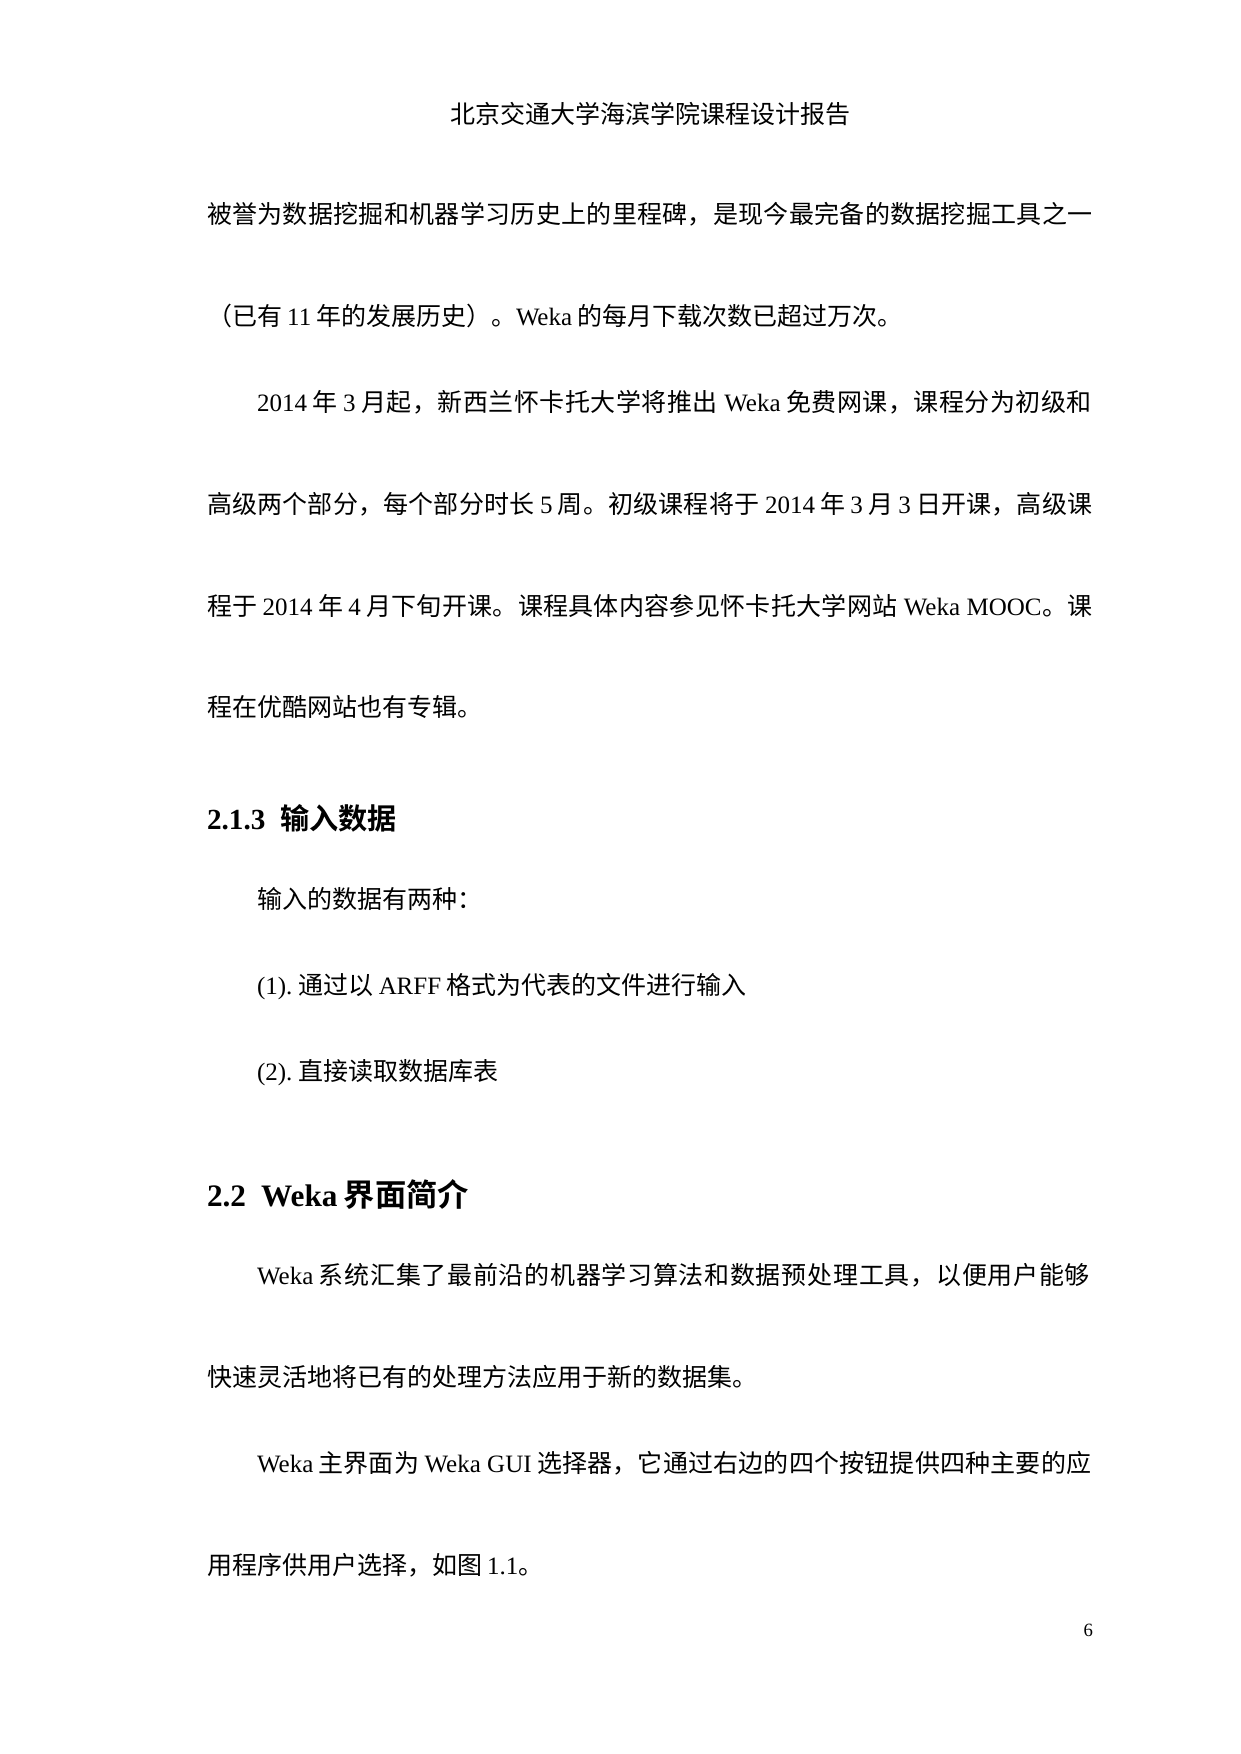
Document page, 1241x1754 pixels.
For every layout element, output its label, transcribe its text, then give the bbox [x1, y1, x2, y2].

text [207, 178, 1092, 348]
text (2). 直接读取数据库表 [207, 1036, 1092, 1103]
text 2014年3月起，新西兰怀卡托大学将推出Weka免费网课，课程分为初级和高级两个部分，每个部分时长5周。初级课程将于2014年3月3日开课，高级课程于2014年4月下旬开课。课程具体内容参见怀卡托大学网站Weka MOOC。课程在优酷网站也有专辑。 [207, 366, 1092, 740]
subtitle 2.2 Weka界面简介 [207, 1159, 1092, 1227]
subtitle 2.1.3 输入数据 [207, 783, 1092, 851]
text 输入的数据有两种： [207, 863, 1092, 931]
text Weka系统汇集了最前沿的机器学习算法和数据预处理工具，以便用户能够快速灵活地将已有的处理方法应用于新的数据集。 [207, 1239, 1092, 1409]
text (1). 通过以ARFF格式为代表的文件进行输入 [207, 949, 1092, 1017]
text Weka主界面为Weka GUI选择器，它通过右边的四个按钮提供四种主要的应用程序供用户选择，如图1.1。 [207, 1427, 1092, 1597]
